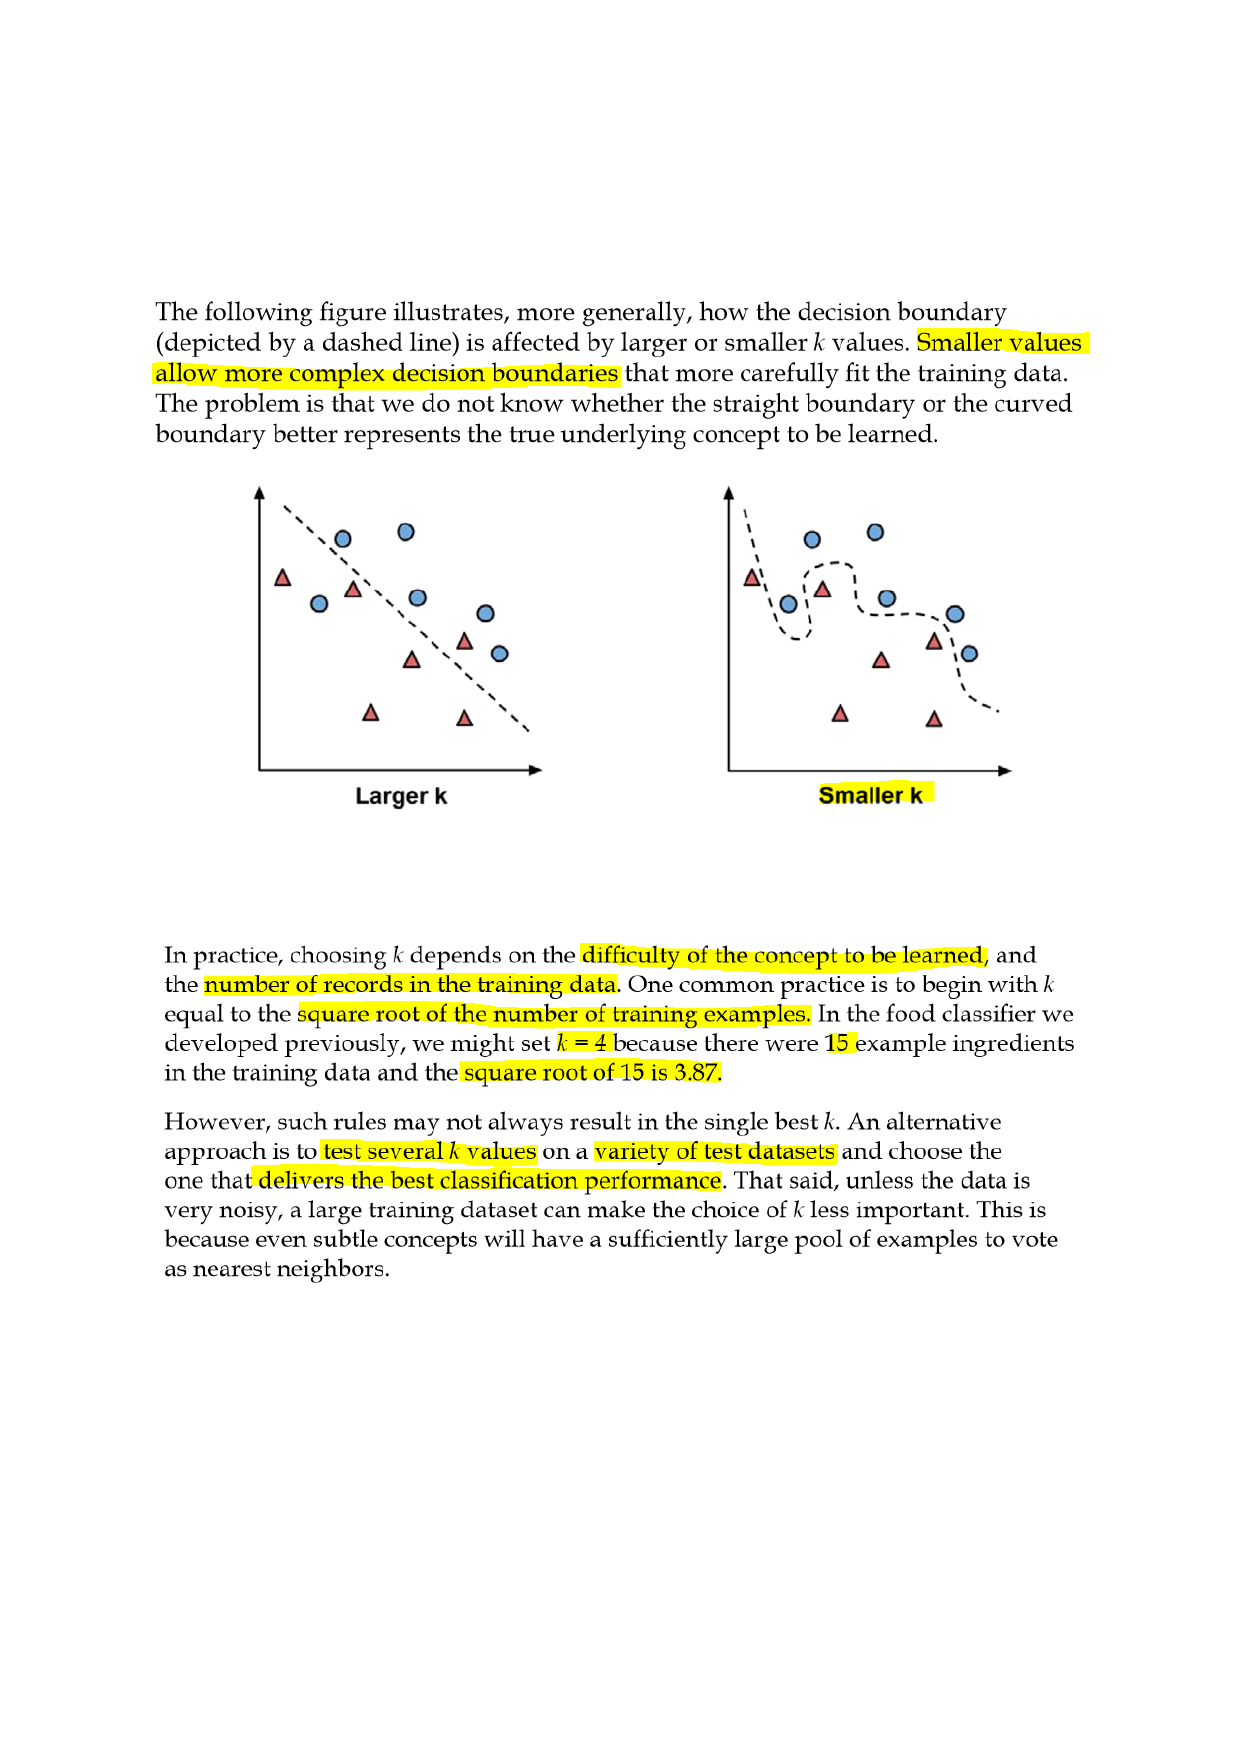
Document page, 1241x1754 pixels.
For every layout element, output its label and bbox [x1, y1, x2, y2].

picture [150, 935, 1091, 1296]
picture [150, 290, 1091, 824]
